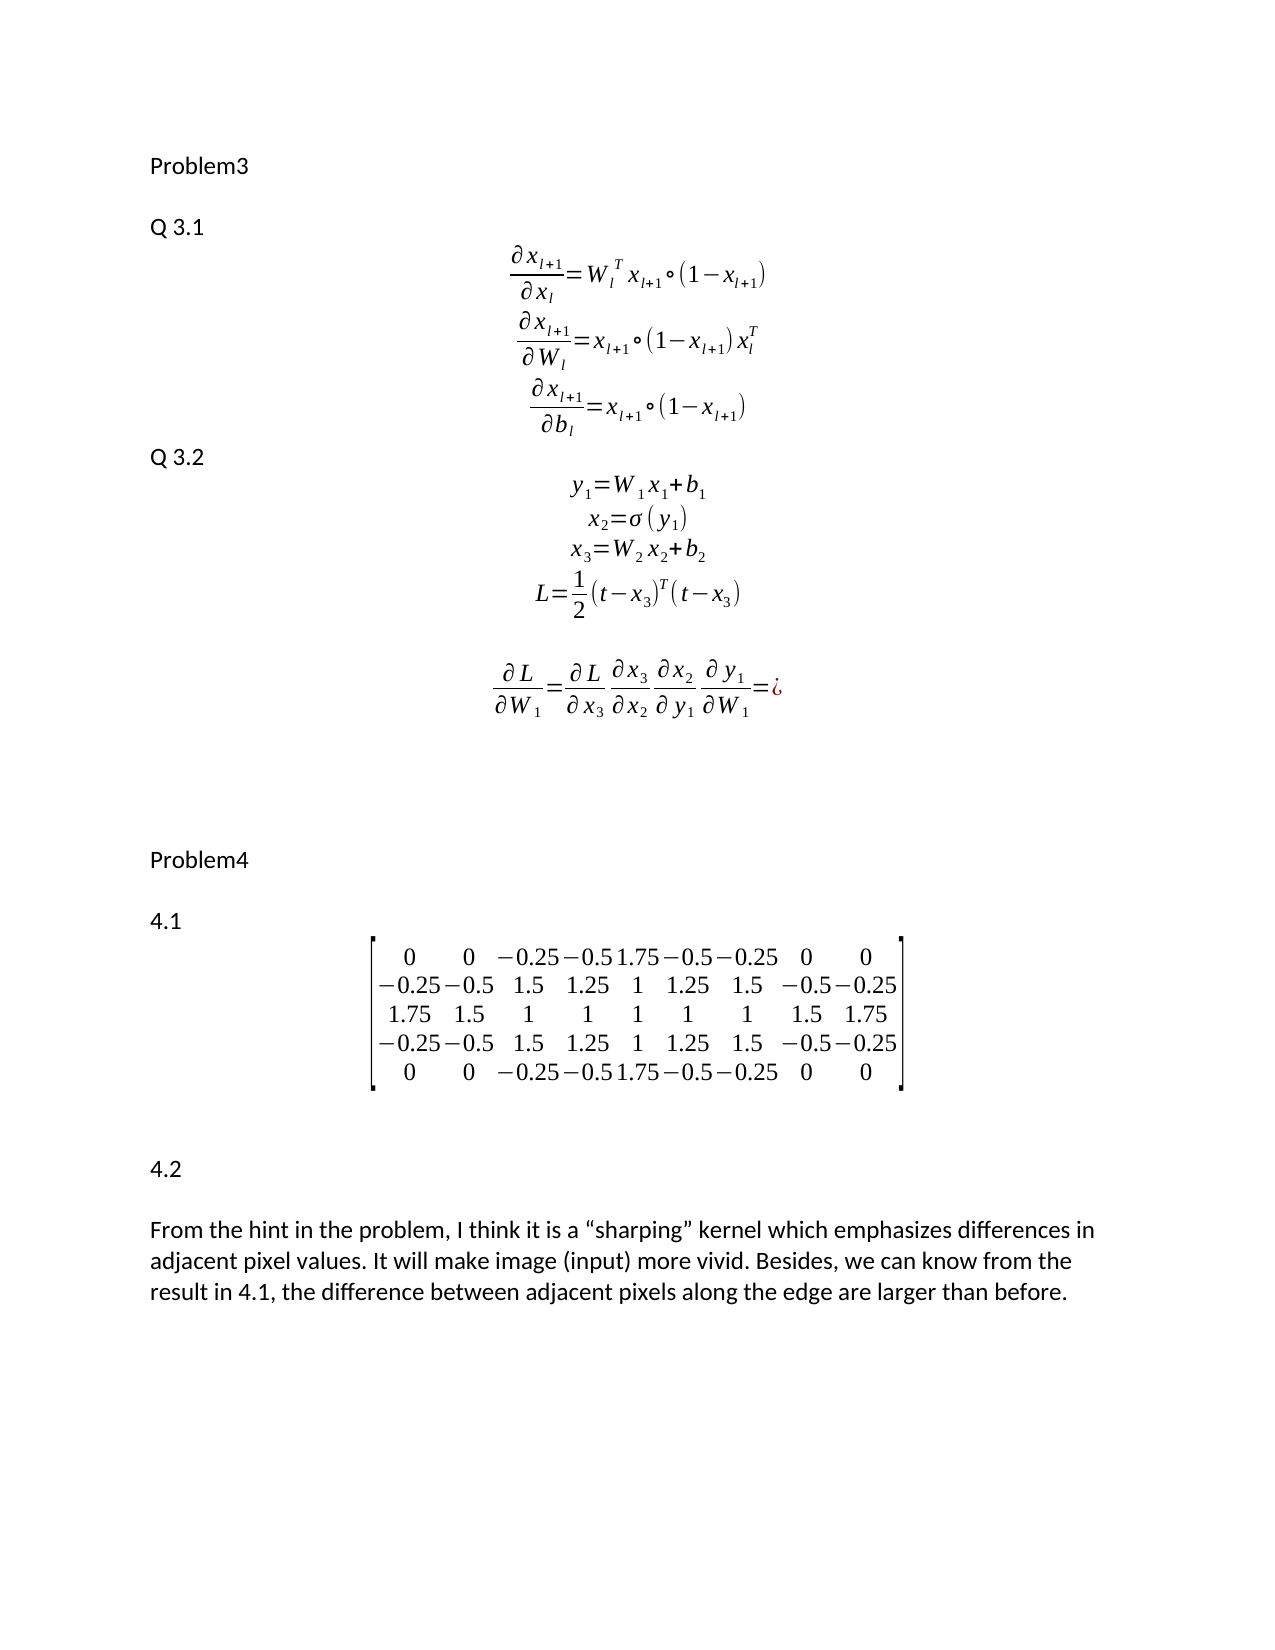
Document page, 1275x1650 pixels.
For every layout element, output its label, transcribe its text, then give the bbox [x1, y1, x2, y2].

text Problem3 [150, 150, 1125, 181]
text Problem4 [150, 844, 1125, 874]
text Q 3.2 [150, 441, 1125, 471]
text 4.2 [150, 1154, 1125, 1184]
text 4.1 [150, 905, 1125, 935]
text From the hint in the problem, I think it is a “sharping” kernel which emphasizes differences in adjacent pixel values. It will make image (input) more vivid. Besides, we can know from the result in 4.1, the difference between adjacent pixels along the edge are larger than before. [150, 1215, 1125, 1306]
text Q 3.1 [150, 211, 1125, 242]
